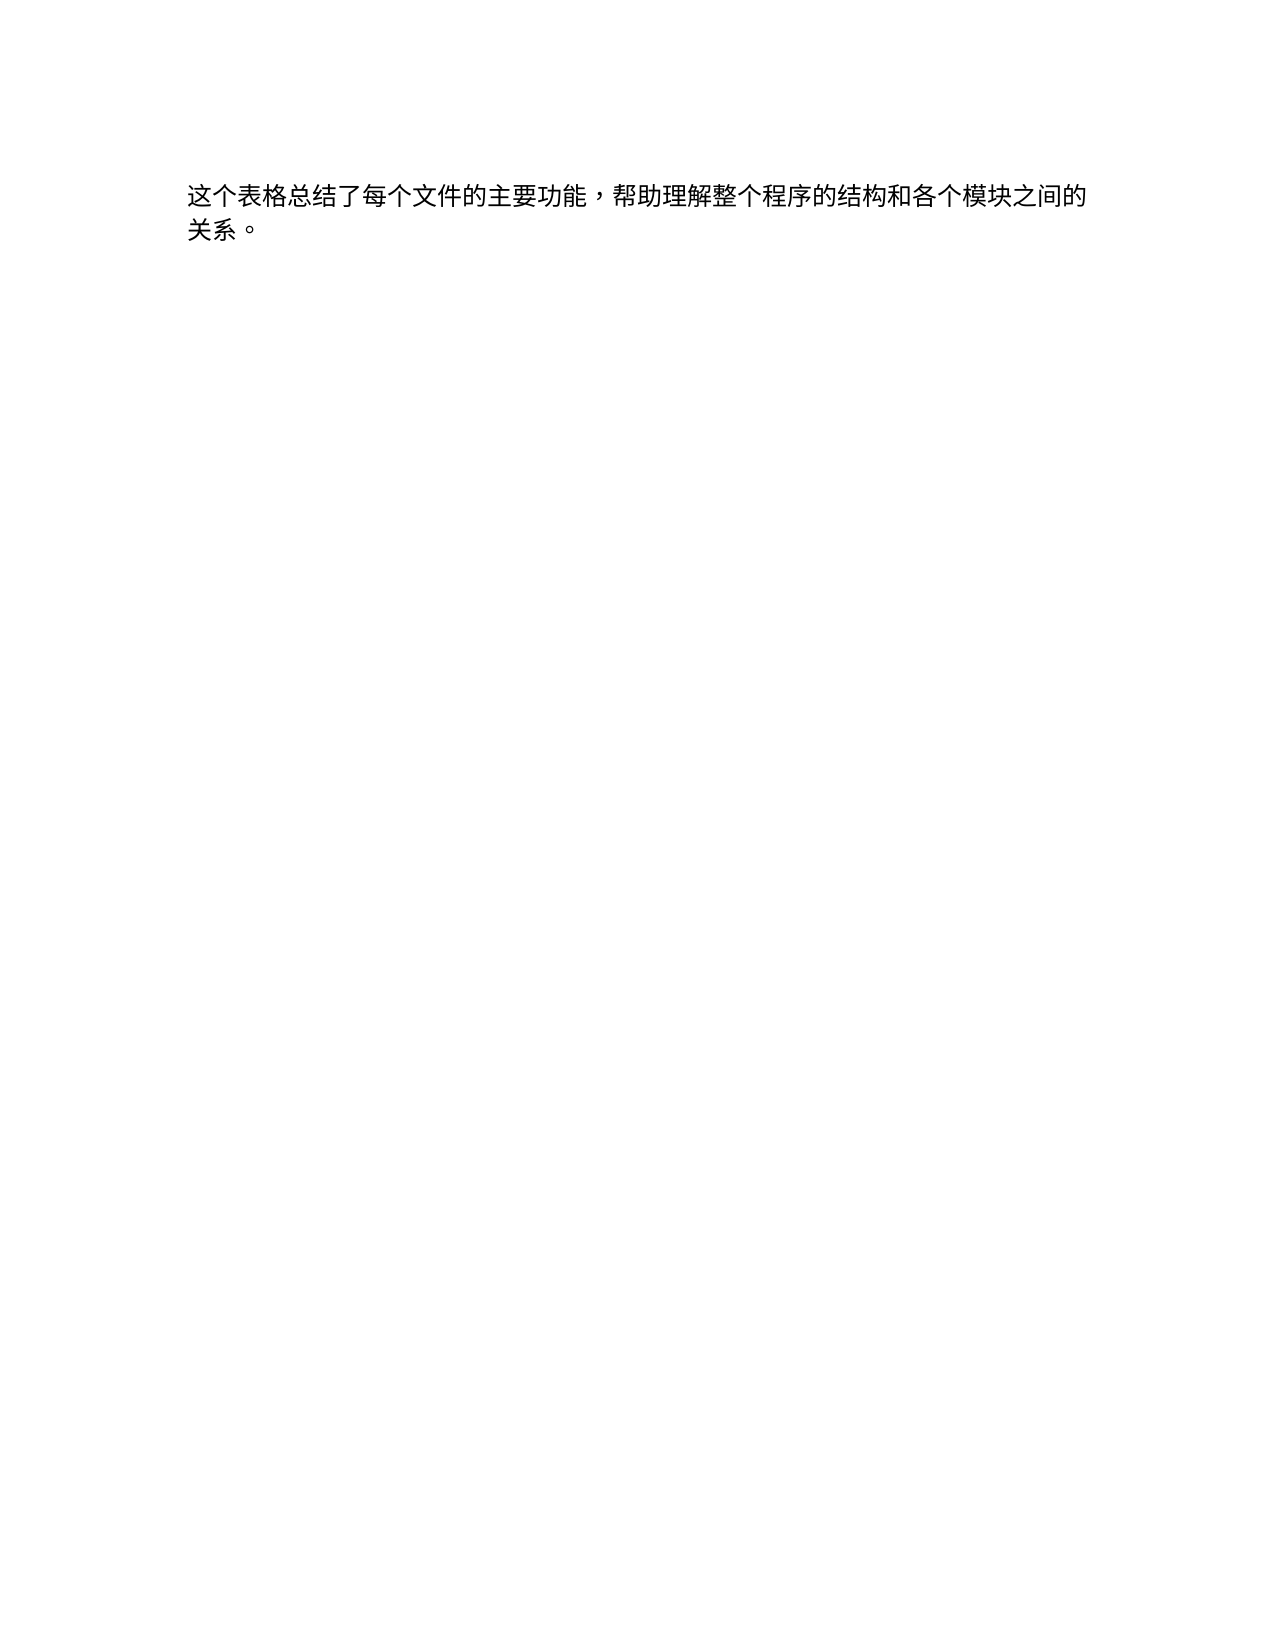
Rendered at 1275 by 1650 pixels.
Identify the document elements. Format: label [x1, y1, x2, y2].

text [187, 150, 1087, 247]
